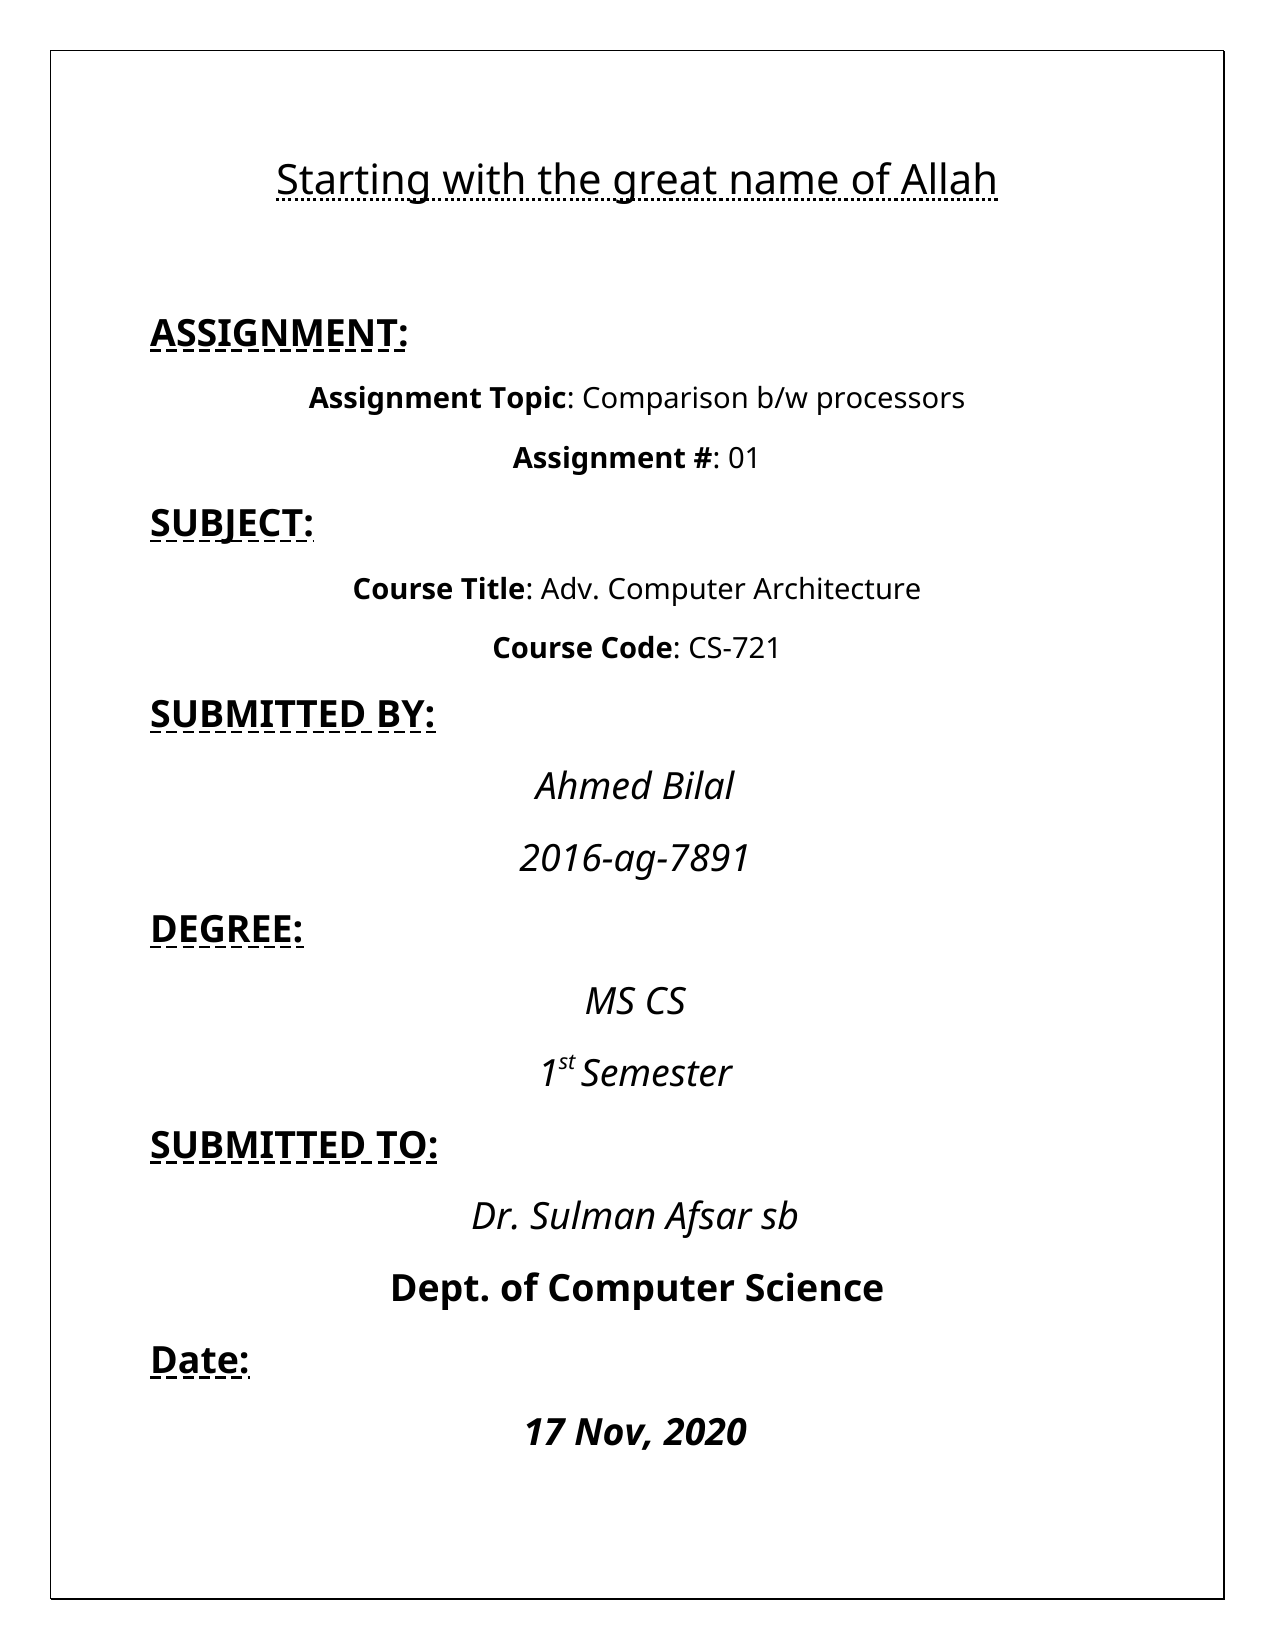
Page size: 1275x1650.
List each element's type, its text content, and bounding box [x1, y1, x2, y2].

text Course Code: CS-721 [150, 628, 1124, 667]
text Ahmed Bilal [150, 759, 1124, 810]
text Assignment #: 01 [150, 437, 1124, 477]
text Course Title: Adv. Computer Architecture [150, 568, 1124, 608]
text 2016-ag-7891 [150, 831, 1124, 882]
text MS CS [150, 974, 1124, 1025]
text Dept. of Computer Science [150, 1261, 1124, 1312]
text 1st Semester [150, 1046, 1124, 1097]
text ASSIGNMENT: [150, 306, 1124, 357]
text Starting with the great name of Allah [150, 150, 1124, 207]
text SUBJECT: [150, 497, 1124, 548]
text Date: [150, 1333, 1124, 1384]
text DEGREE: [150, 903, 1124, 954]
text SUBMITTED BY: [150, 687, 1124, 738]
text Dr. Sulman Afsar sb [150, 1190, 1124, 1241]
text Assignment Topic: Comparison b/w processors [150, 378, 1124, 417]
text 17 Nov, 2020 [150, 1405, 1124, 1456]
text SUBMITTED TO: [150, 1118, 1124, 1169]
